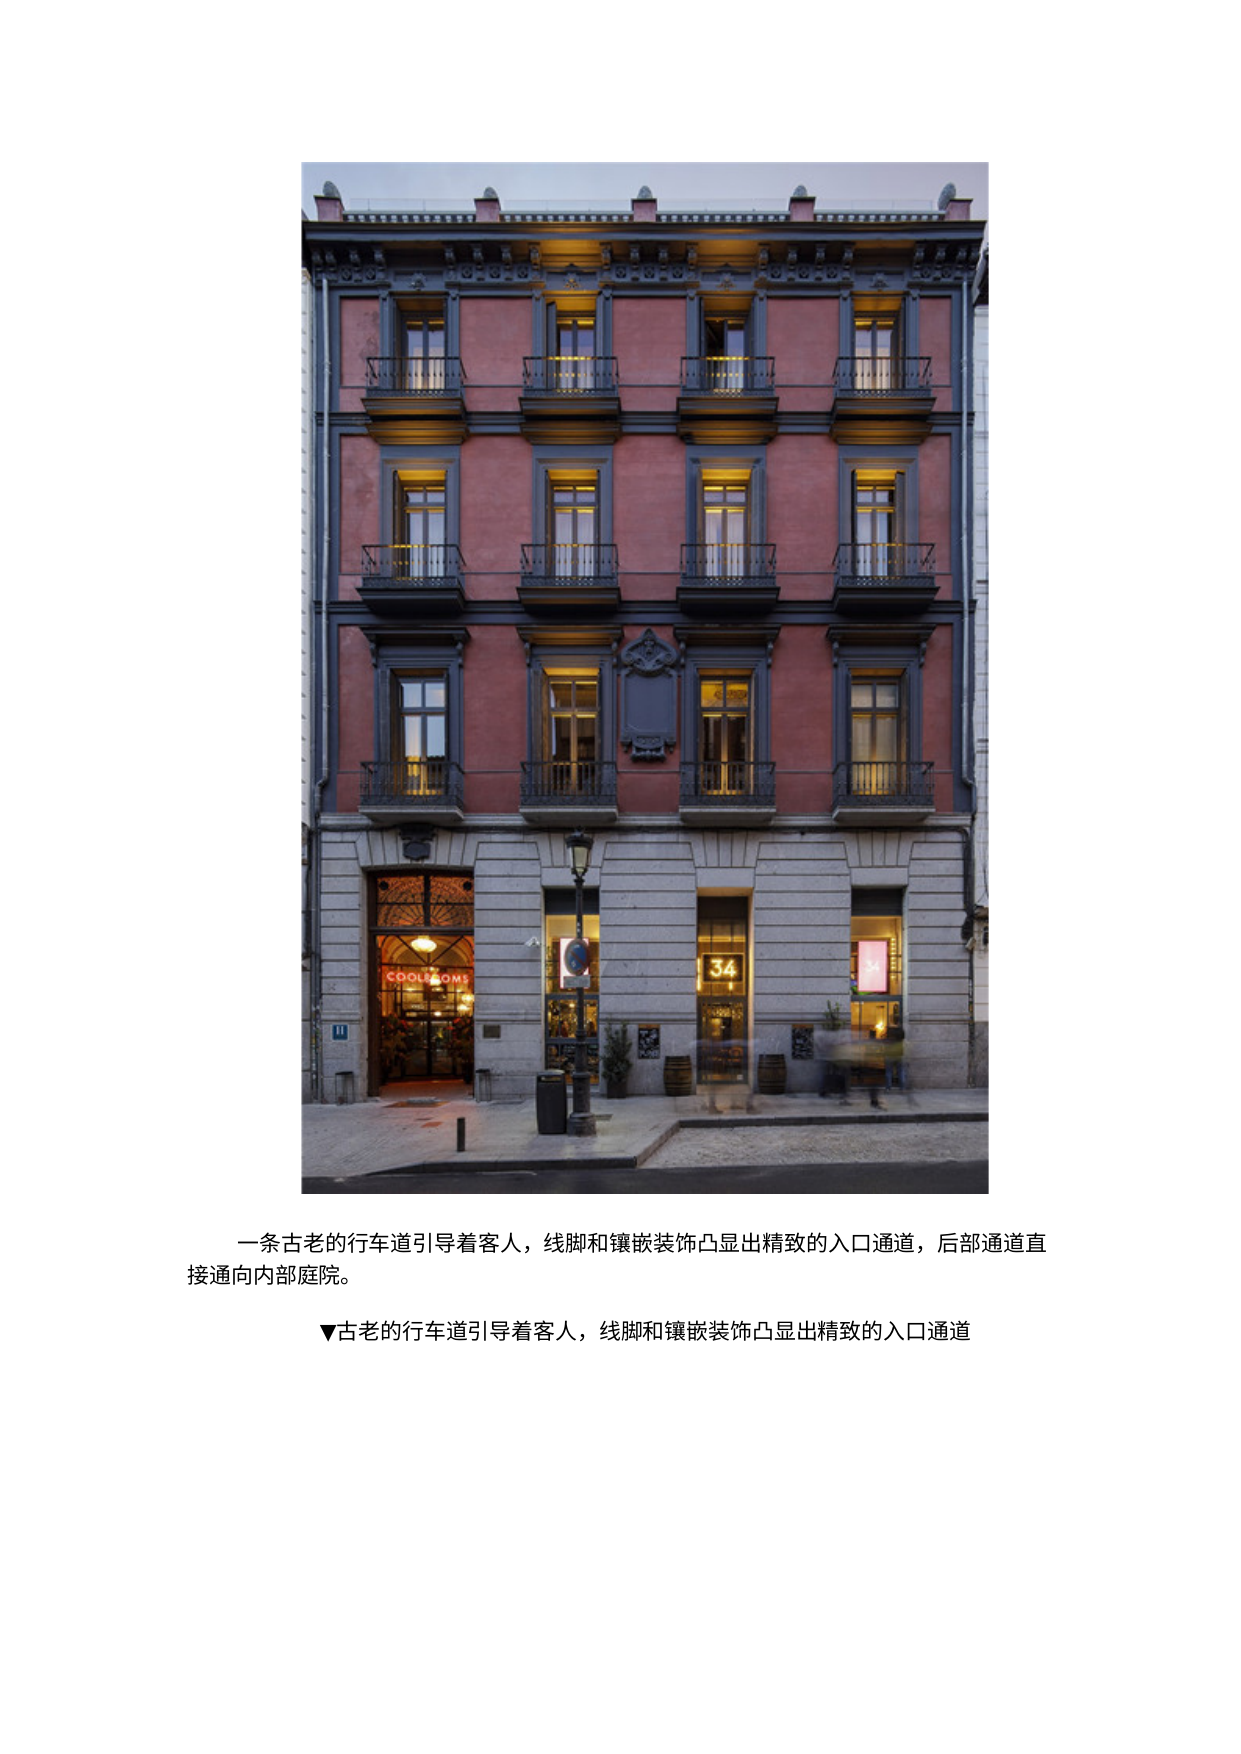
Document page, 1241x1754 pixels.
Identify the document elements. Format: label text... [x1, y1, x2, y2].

text 一条古老的行车道引导着客人，线脚和镶嵌装饰凸显出精致的入口通道，后部通道直接通向内部庭院。 [187, 1225, 1053, 1290]
text ▼古老的行车道引导着客人，线脚和镶嵌装饰凸显出精致的入口通道 [187, 1314, 1053, 1346]
picture [301, 162, 989, 1194]
